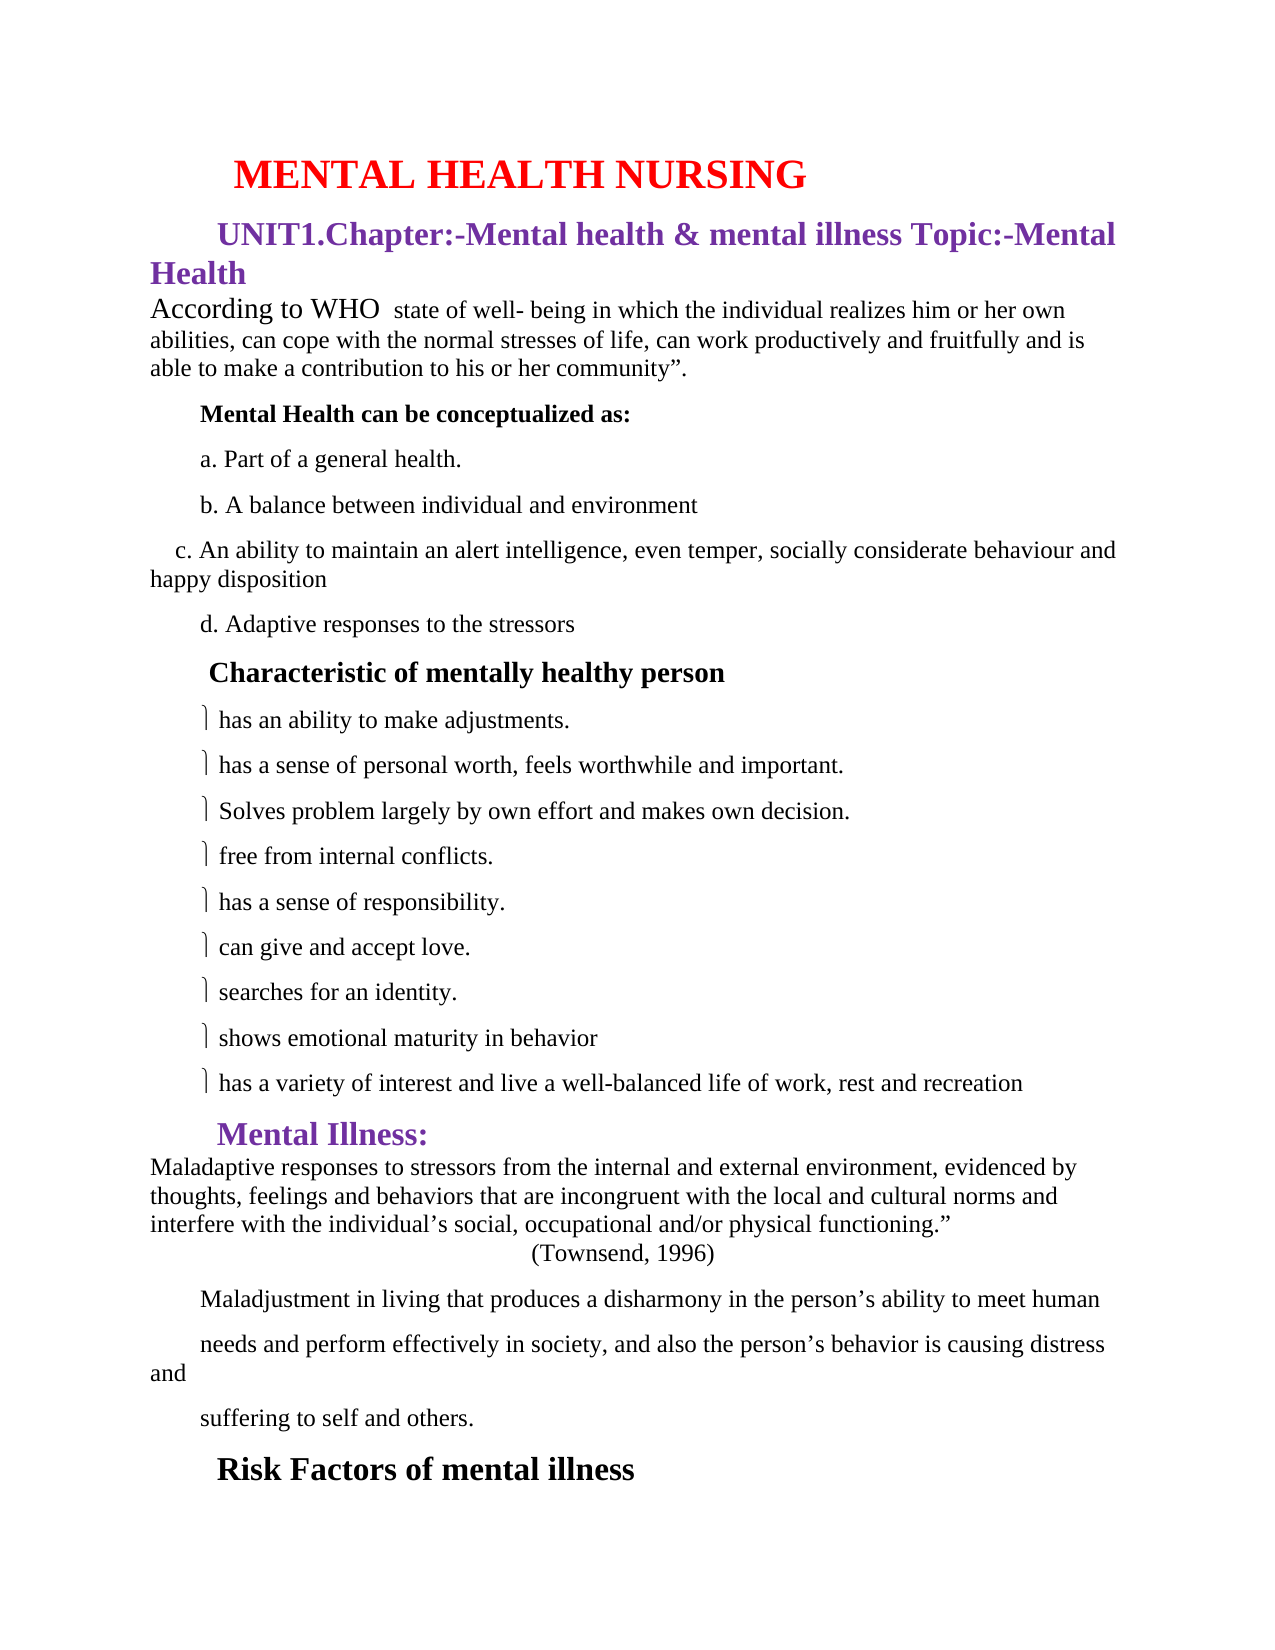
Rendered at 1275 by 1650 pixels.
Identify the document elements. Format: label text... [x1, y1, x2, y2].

text Mental Health can be conceptualized as: [150, 399, 1125, 428]
text shows emotional maturity in behavior [150, 1023, 1125, 1052]
text Risk Factors of mental illness [150, 1449, 1125, 1487]
text UNIT1.Chapter:-Mental health & mental illness Topic:-Mental Health According to WHO state of well- being in which the individual realizes him or her own abilities, can cope with the normal stresses of life, can work productively and fruitfully and is able to make a contribution to his or her community”. [150, 214, 1125, 382]
text MENTAL HEALTH NURSING [150, 150, 1125, 198]
text Mental Illness: Maladaptive responses to stressors from the internal and external environment, evidenced by thoughts, feelings and behaviors that are incongruent with the local and cultural norms and interfere with the individual’s social, occupational and/or physical functioning.” (Townsend, 1996) [150, 1114, 1125, 1267]
text needs and perform effectively in society, and also the person’s behavior is causing distress and [150, 1329, 1125, 1387]
text a. Part of a general health. [150, 444, 1125, 473]
text Solves problem largely by own effort and makes own decision. [150, 796, 1125, 824]
text free from internal conflicts. [150, 841, 1125, 870]
text has a variety of interest and live a well-balanced life of work, rest and recreation [150, 1068, 1125, 1097]
text b. A balance between individual and environment [150, 490, 1125, 518]
text has a sense of personal worth, feels worthwhile and important. [150, 750, 1125, 779]
text c. An ability to maintain an alert intelligence, even temper, socially considerate behaviour and happy disposition [150, 535, 1125, 593]
text d. Adaptive responses to the stressors [150, 609, 1125, 638]
text has an ability to make adjustments. [150, 705, 1125, 734]
text Characteristic of mentally healthy person [150, 655, 1125, 688]
text searches for an identity. [150, 977, 1125, 1006]
text Maladjustment in living that produces a disharmony in the person’s ability to meet human [150, 1284, 1125, 1312]
text suffering to self and others. [150, 1403, 1125, 1432]
text can give and accept love. [150, 932, 1125, 961]
text has a sense of responsibility. [150, 887, 1125, 915]
